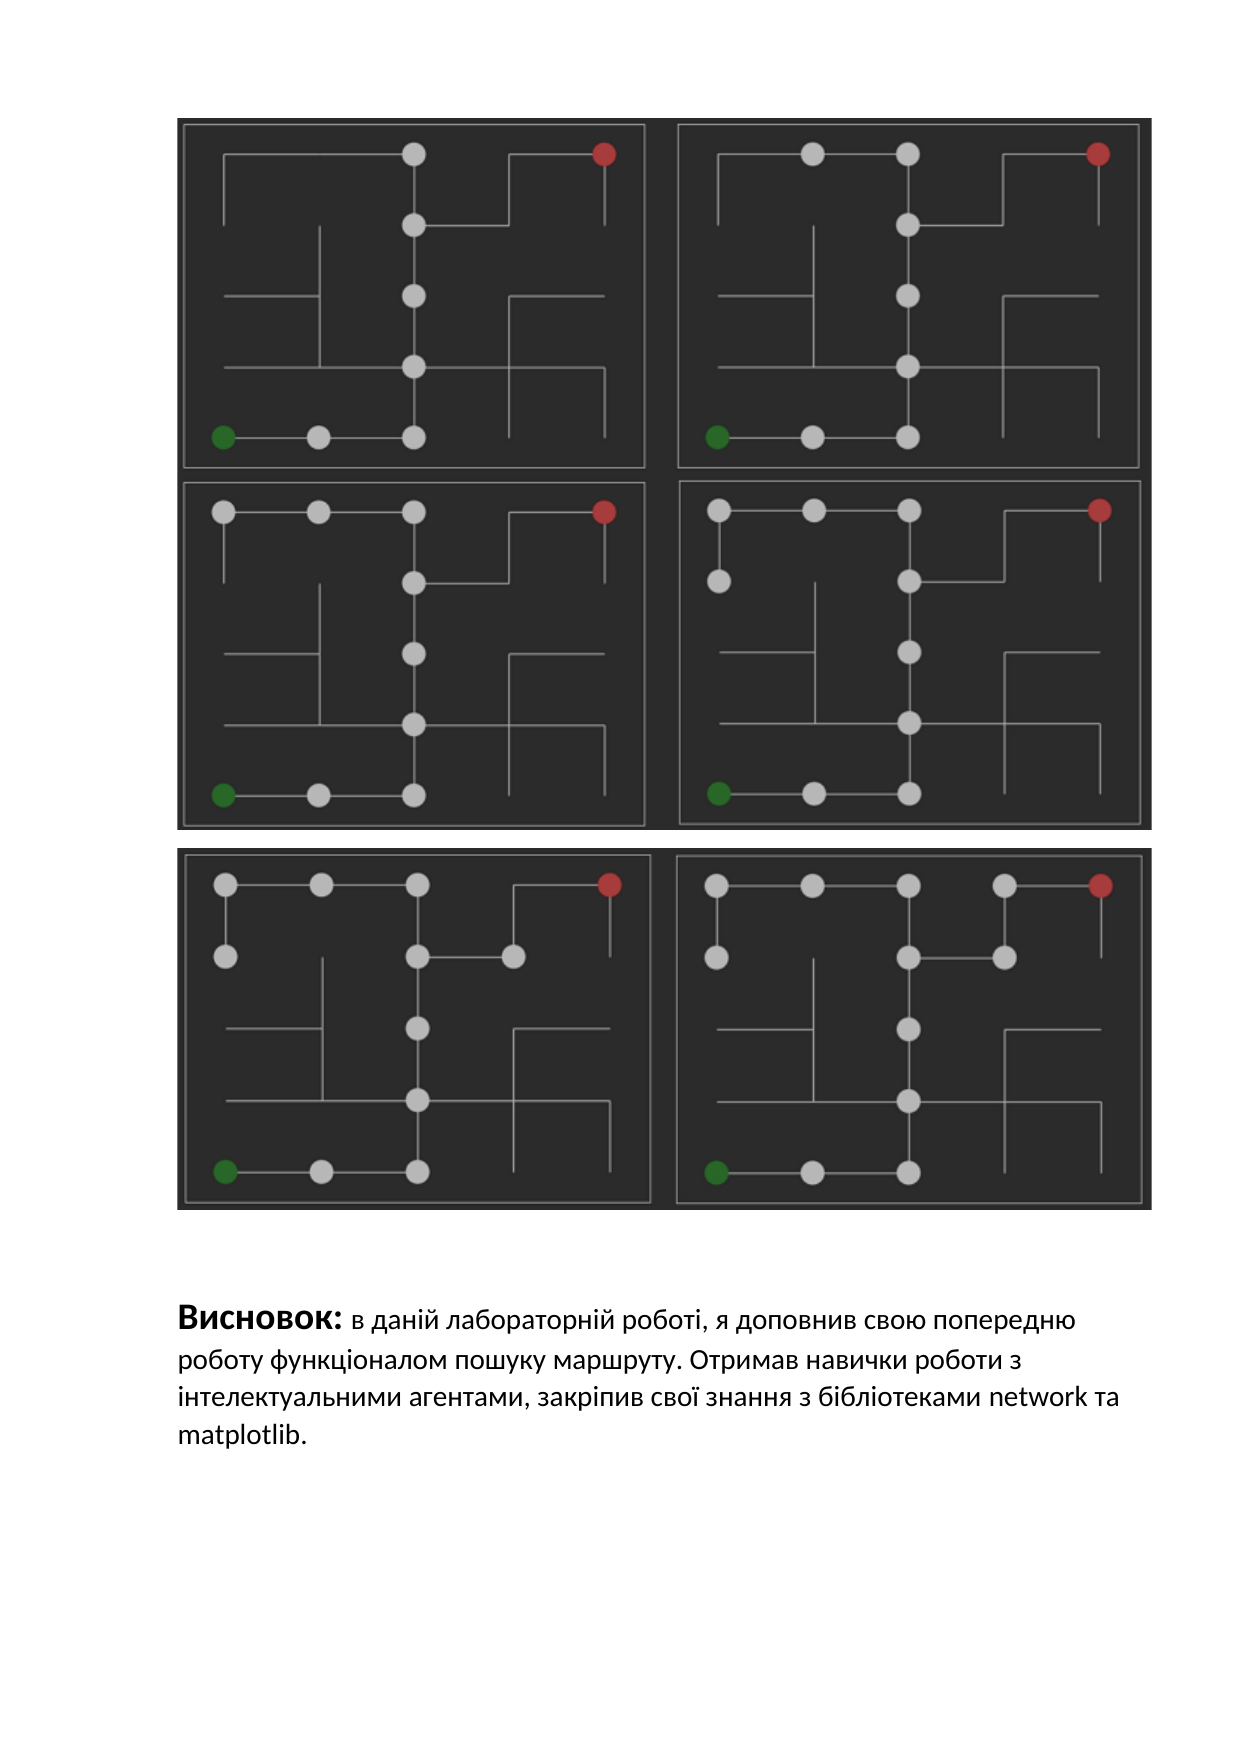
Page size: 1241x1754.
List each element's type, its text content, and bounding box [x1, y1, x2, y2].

picture [177, 118, 1152, 830]
picture [177, 848, 1152, 1210]
text Висновок: в даній лабораторній роботі, я доповнив свою попередню роботу функціоналом пошуку маршруту. Отримав навички роботи з інтелектуальними агентами, закріпив свої знання з бібліотеками network та matplotlib. [177, 1293, 1152, 1452]
